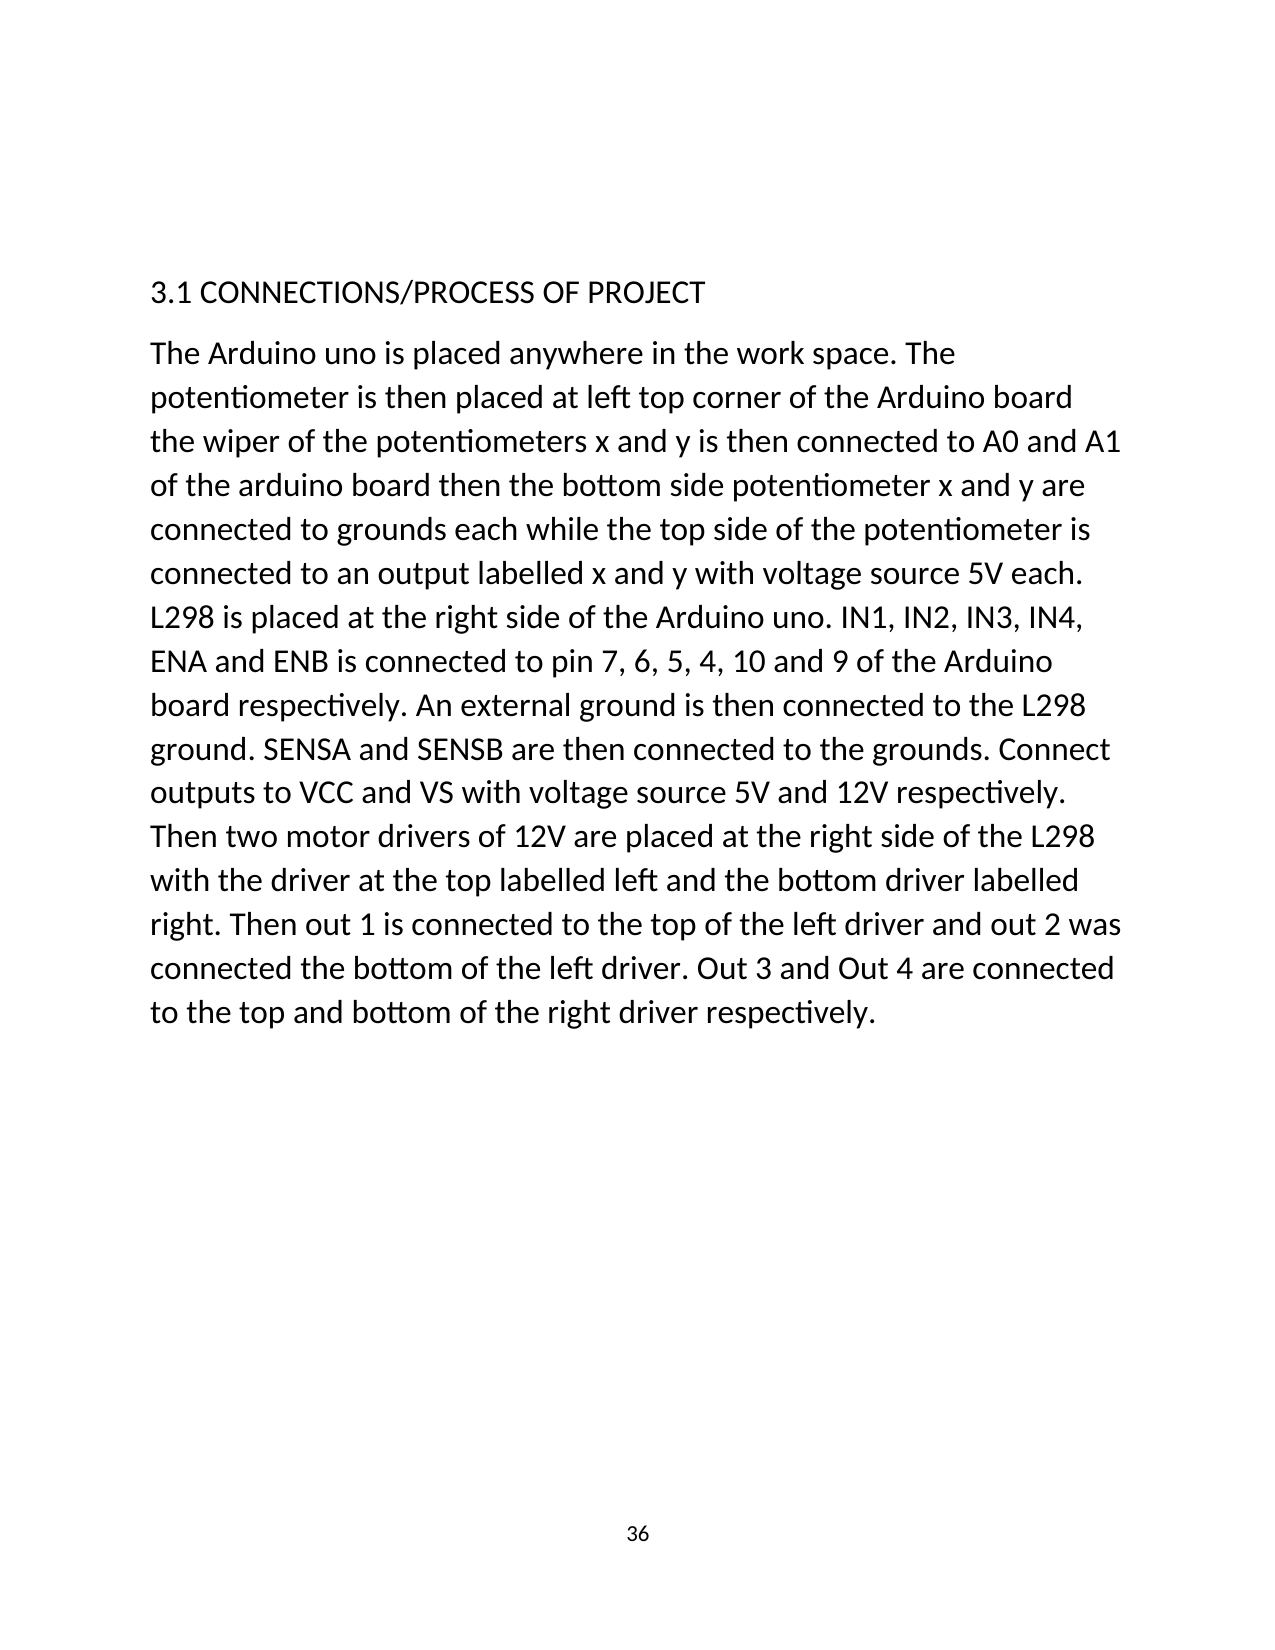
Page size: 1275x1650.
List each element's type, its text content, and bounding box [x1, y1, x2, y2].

text The Arduino uno is placed anywhere in the work space. The potentiometer is then placed at left top corner of the Arduino board the wiper of the potentiometers x and y is then connected to A0 and A1 of the arduino board then the bottom side potentiometer x and y are connected to grounds each while the top side of the potentiometer is connected to an output labelled x and y with voltage source 5V each. L298 is placed at the right side of the Arduino uno. IN1, IN2, IN3, IN4, ENA and ENB is connected to pin 7, 6, 5, 4, 10 and 9 of the Arduino board respectively. An external ground is then connected to the L298 ground. SENSA and SENSB are then connected to the grounds. Connect outputs to VCC and VS with voltage source 5V and 12V respectively. Then two motor drivers of 12V are placed at the right side of the L298 with the driver at the top labelled left and the bottom driver labelled right. Then out 1 is connected to the top of the left driver and out 2 was connected the bottom of the left driver. Out 3 and Out 4 are connected to the top and bottom of the right driver respectively. [150, 332, 1125, 1032]
text 3.1 CONNECTIONS/PROCESS OF PROJECT [150, 271, 1125, 312]
